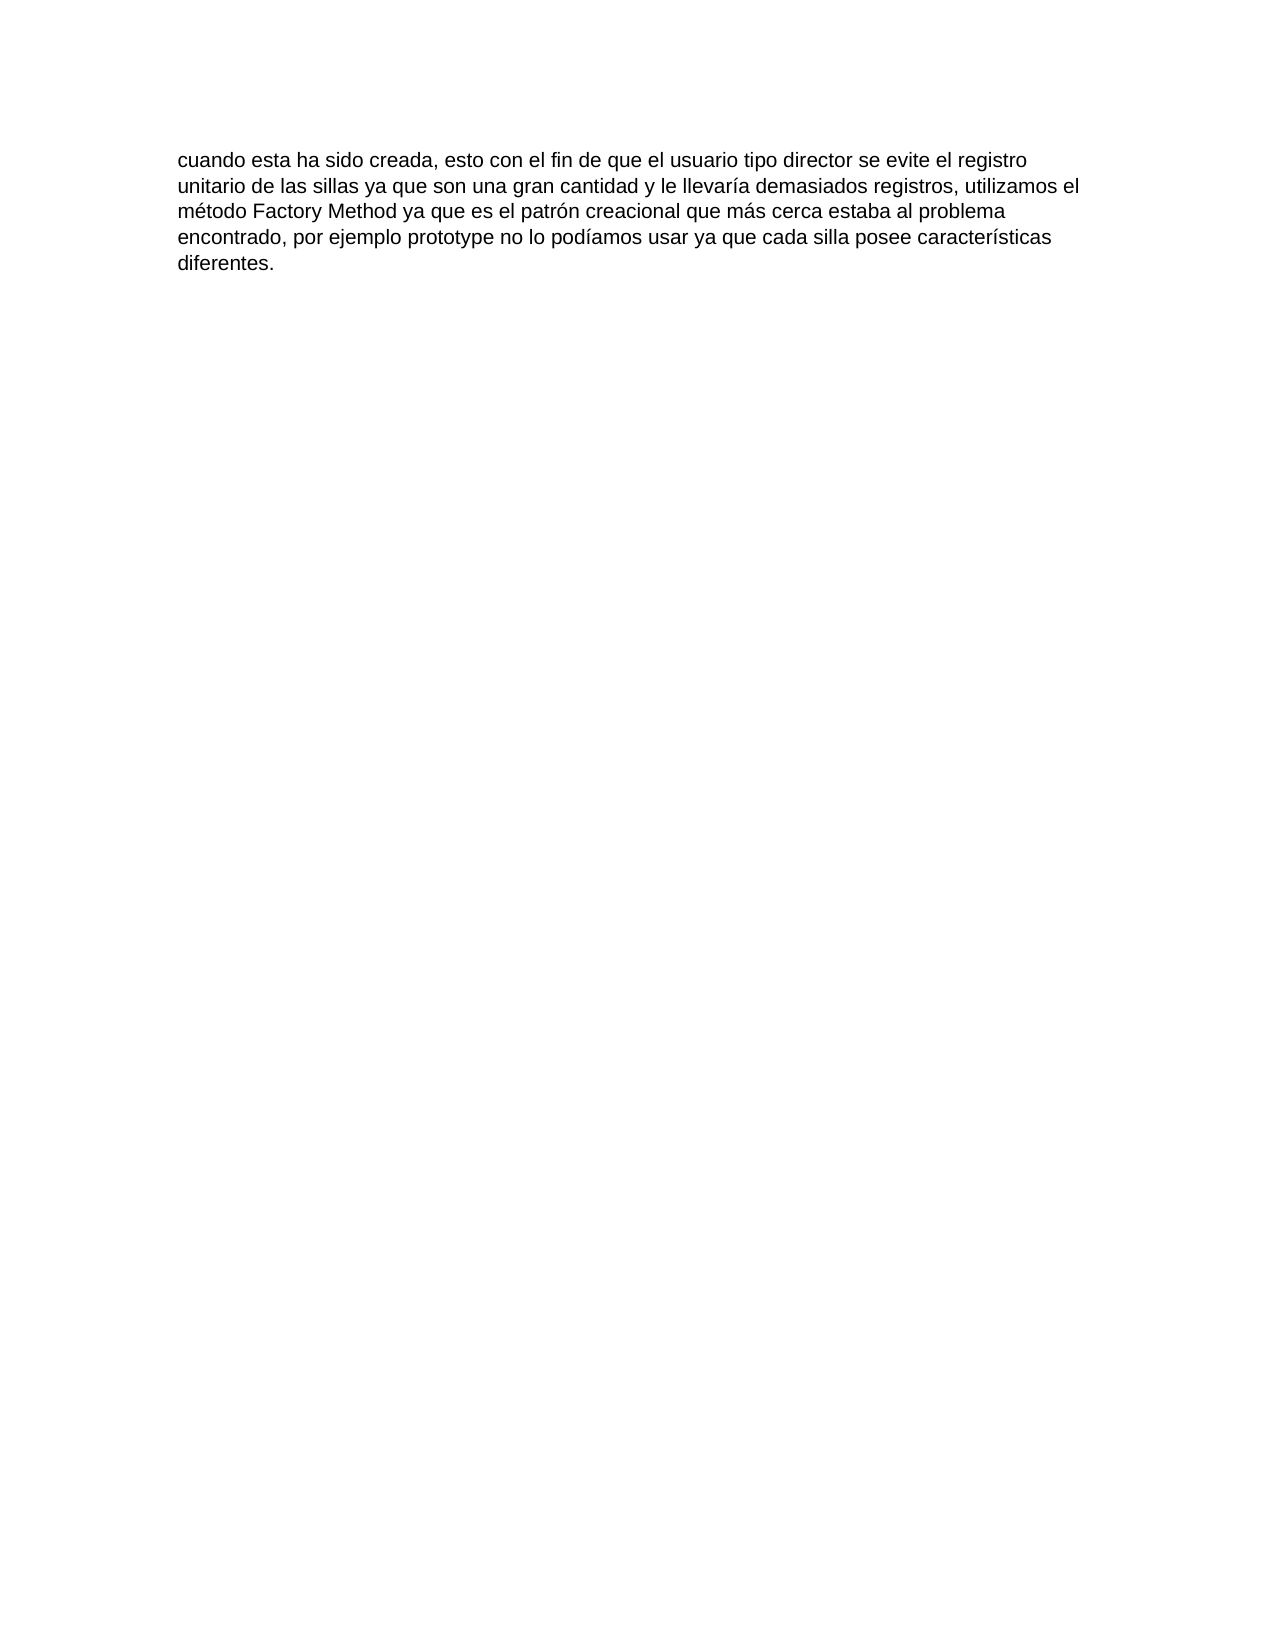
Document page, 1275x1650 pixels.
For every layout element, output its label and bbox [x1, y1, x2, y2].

text [177, 148, 1098, 275]
